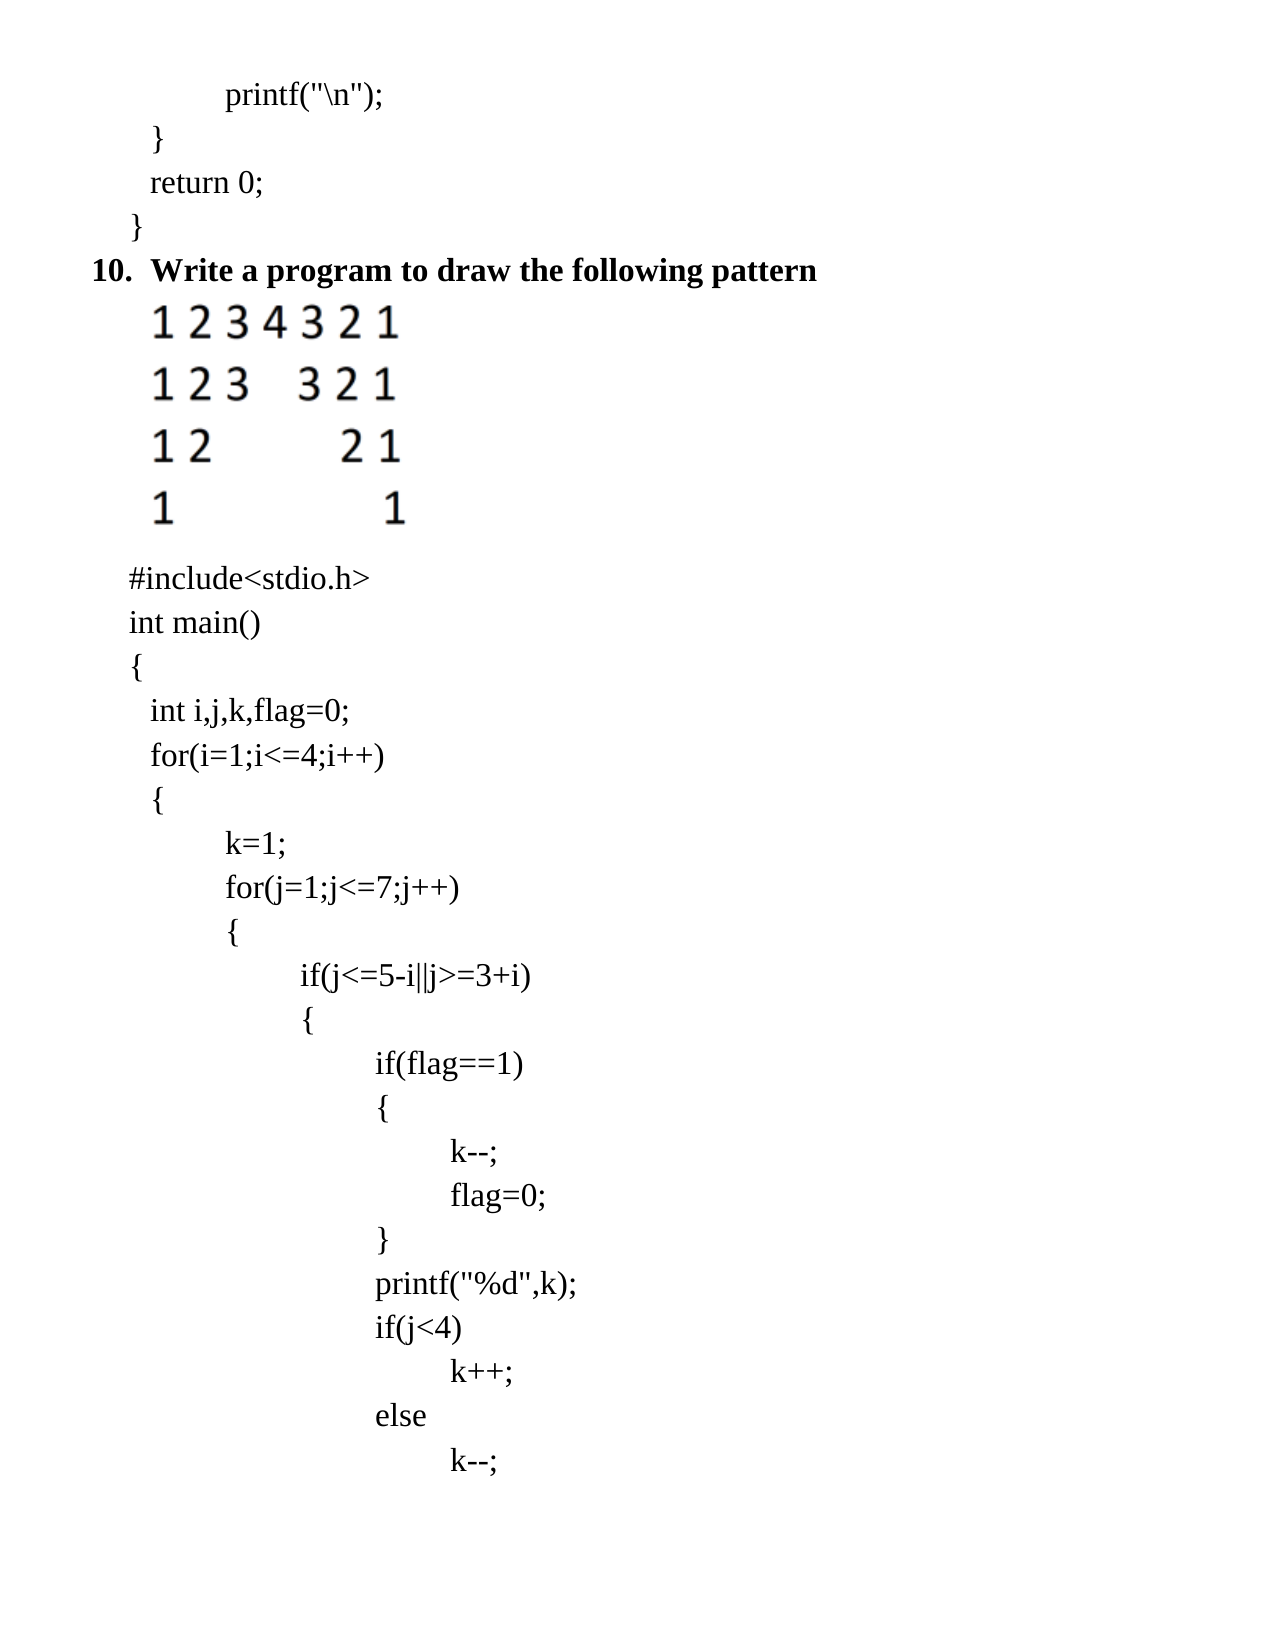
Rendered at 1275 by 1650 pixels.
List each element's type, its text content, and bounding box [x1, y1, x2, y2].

list k--; [128, 1440, 1125, 1478]
list k++; [128, 1352, 1125, 1390]
list { [128, 647, 1125, 685]
list { [128, 1087, 1125, 1126]
list k=1; [128, 823, 1125, 861]
list if(j<=5-i||j>=3+i) [128, 955, 1125, 993]
list int main() [128, 603, 1125, 641]
list else [128, 1396, 1125, 1434]
list Write a program to draw the following pattern [91, 250, 1125, 288]
list { [128, 999, 1125, 1037]
list printf("\n"); [128, 74, 1125, 112]
list return 0; [128, 162, 1125, 200]
list flag=0; [128, 1175, 1125, 1214]
list k--; [128, 1131, 1125, 1170]
list if(j<4) [128, 1308, 1125, 1346]
list for(i=1;i<=4;i++) [128, 735, 1125, 773]
list } [128, 118, 1125, 156]
list { [128, 911, 1125, 949]
list { [128, 779, 1125, 817]
list #include<stdio.h> [128, 558, 1125, 597]
list } [128, 1219, 1125, 1258]
list for(j=1;j<=7;j++) [128, 867, 1125, 905]
list } [128, 206, 1125, 244]
picture [148, 298, 411, 536]
list int i,j,k,flag=0; [128, 691, 1125, 729]
list if(flag==1) [128, 1043, 1125, 1082]
list printf("%d",k); [128, 1263, 1125, 1302]
